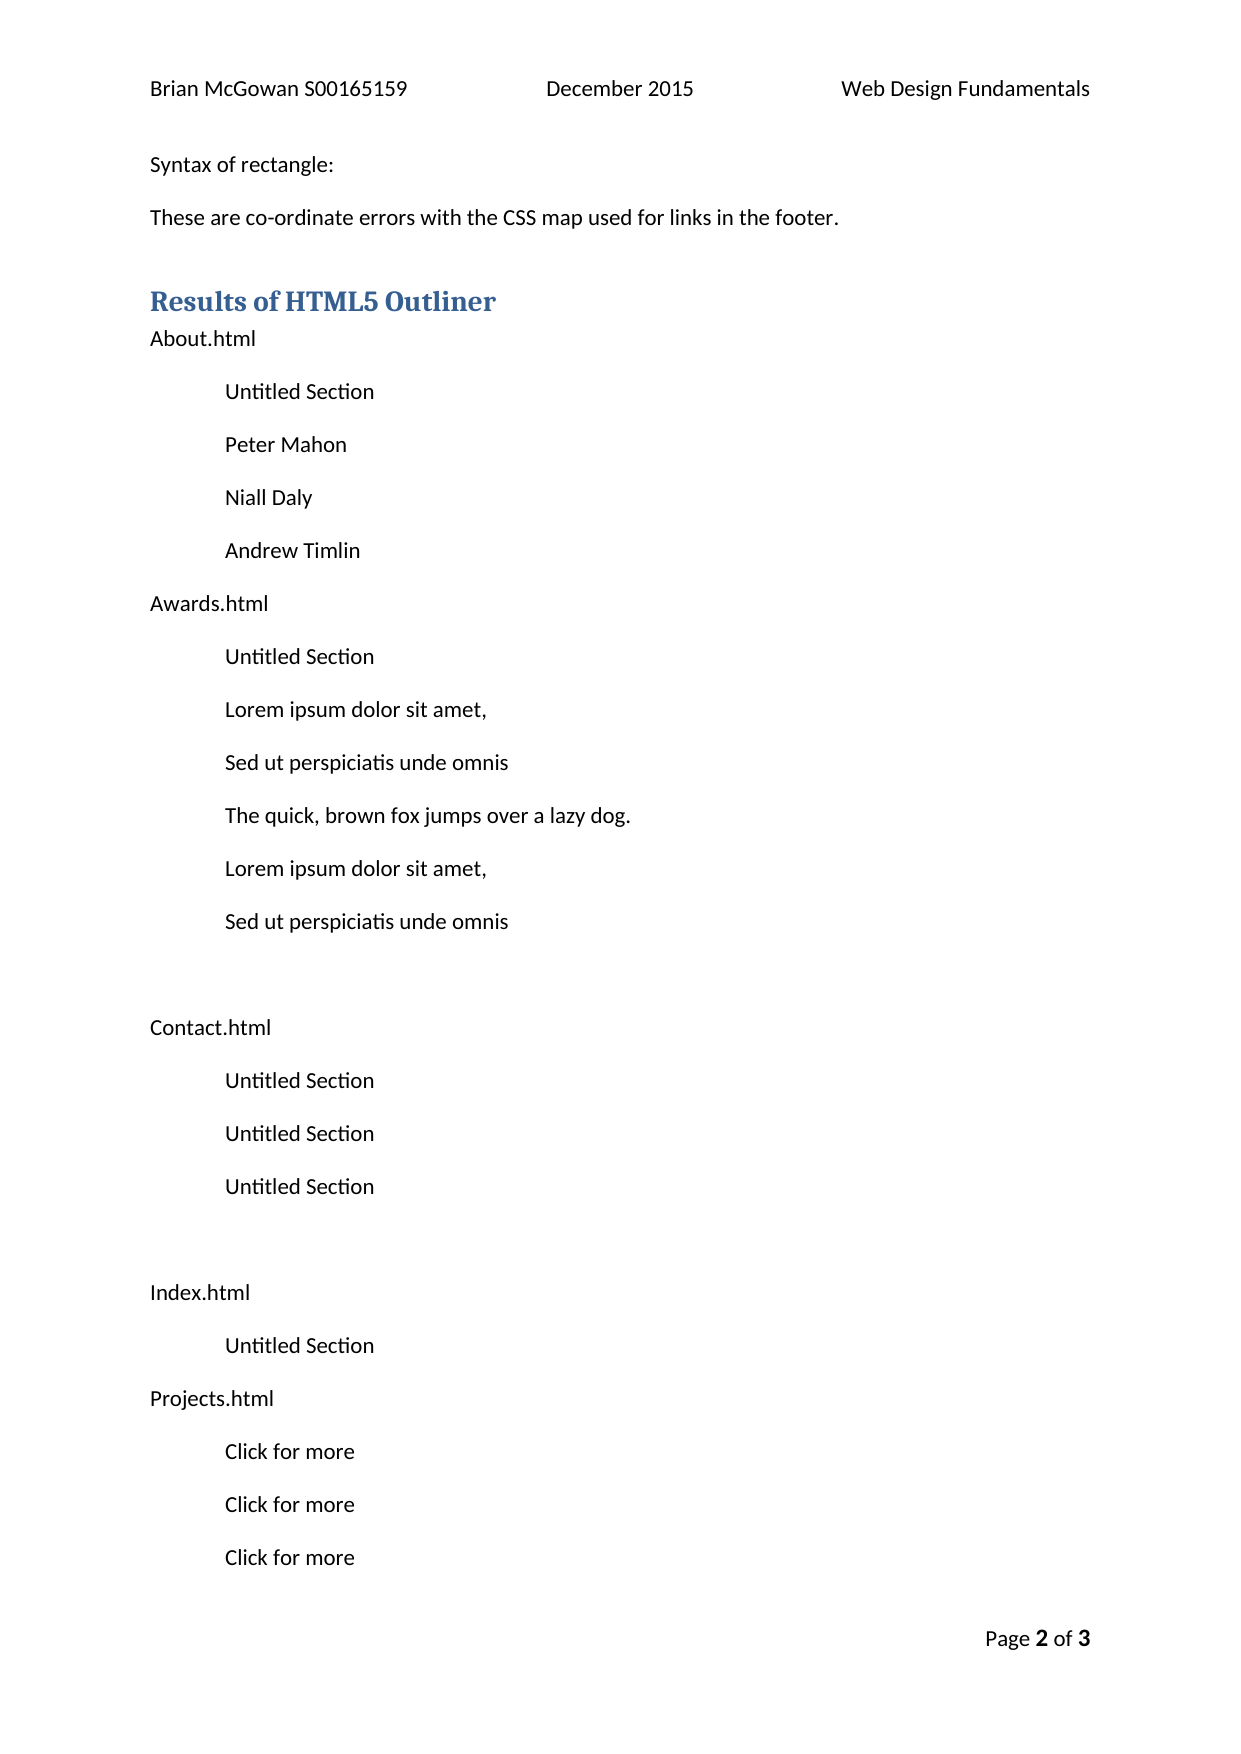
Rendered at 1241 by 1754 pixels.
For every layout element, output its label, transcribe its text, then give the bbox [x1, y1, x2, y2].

text Sed ut perspiciatis unde omnis [225, 907, 1090, 935]
text Click for more [225, 1437, 1090, 1465]
text About.html [150, 324, 1090, 352]
text Untitled Section [225, 1066, 1090, 1094]
text Click for more [225, 1543, 1090, 1571]
text Contact.html [150, 1013, 1090, 1041]
text Syntax of rectangle: [150, 150, 1090, 178]
text These are co-ordinate errors with the CSS map used for links in the footer. [150, 203, 1090, 231]
text Click for more [225, 1490, 1090, 1518]
text Projects.html [150, 1384, 1090, 1412]
text Index.html [150, 1278, 1090, 1306]
text Untitled Section [225, 377, 1090, 405]
text Untitled Section [225, 1119, 1090, 1147]
text The quick, brown fox jumps over a lazy dog. [225, 801, 1090, 829]
text Untitled Section [150, 1331, 1090, 1359]
text Niall Daly [225, 483, 1090, 511]
text Andrew Timlin [225, 536, 1090, 564]
text Untitled Section [225, 1172, 1090, 1200]
text Lorem ipsum dolor sit amet, [225, 695, 1090, 723]
subtitle Results of HTML5 Outliner [150, 285, 1090, 319]
text Peter Mahon [225, 430, 1090, 458]
text Sed ut perspiciatis unde omnis [225, 748, 1090, 776]
text Awards.html [150, 589, 1090, 617]
text Untitled Section [225, 642, 1090, 670]
text Lorem ipsum dolor sit amet, [225, 854, 1090, 882]
